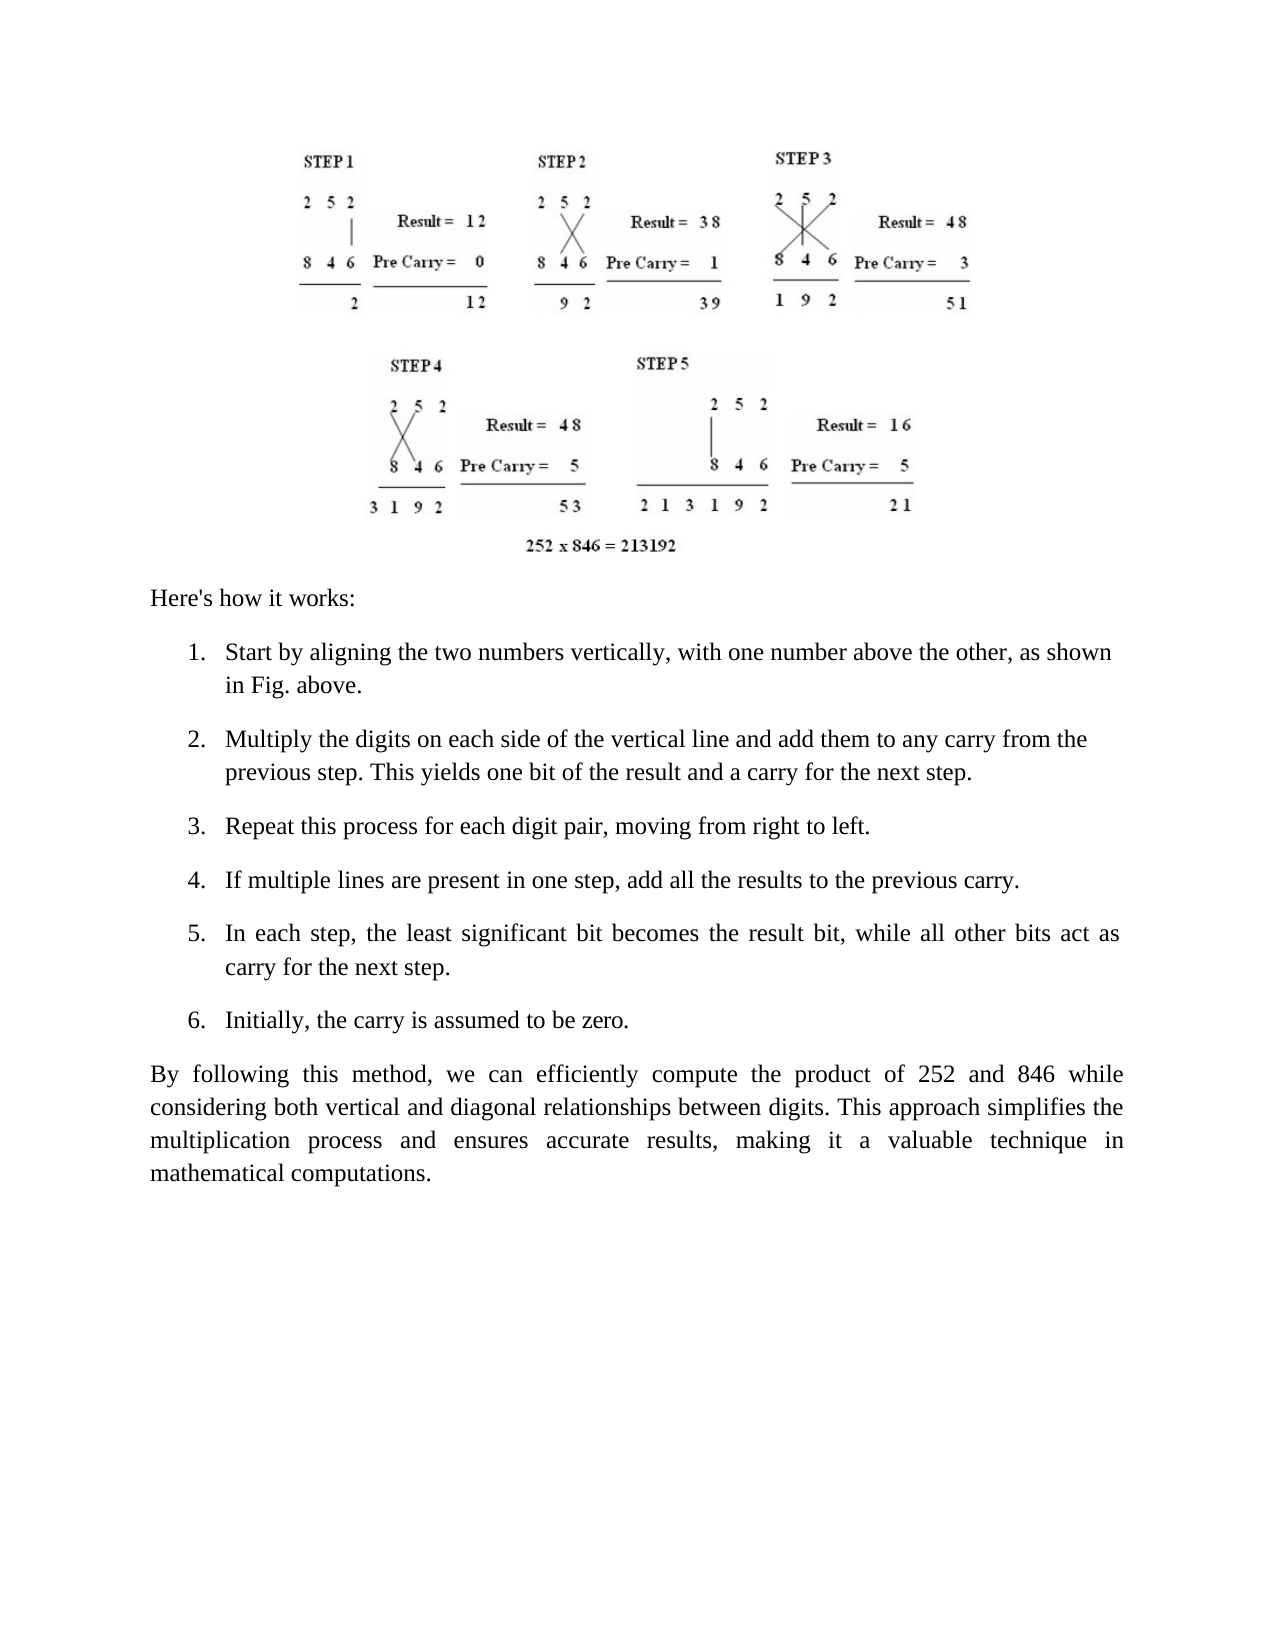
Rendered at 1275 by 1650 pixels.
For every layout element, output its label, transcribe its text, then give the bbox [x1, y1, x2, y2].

list If multiple lines are present in one step, add all the results to the previous carry. [187, 865, 1125, 893]
list Multiply the digits on each side of the vertical line and add them to any carry from the previous step. This yields one bit of the result and a carry for the next step. [187, 724, 1124, 786]
text By following this method, we can efficiently compute the product of 252 and 846 while considering both vertical and diagonal relationships between digits. This approach simplifies the multiplication process and ensures accurate results, making it a valuable technique in mathematical computations. [150, 1059, 1125, 1187]
list Repeat this process for each digit pair, moving from right to left. [187, 811, 1125, 839]
list In each step, the least significant bit becomes the result bit, while all other bits act as carry for the next step. [187, 918, 1124, 980]
list Initially, the carry is assumed to be zero. [187, 1005, 1125, 1034]
list Start by aligning the two numbers vertically, with one number above the other, as shown in Fig. above. [187, 637, 1124, 699]
picture [299, 150, 971, 556]
text Here's how it works: [150, 583, 1125, 612]
